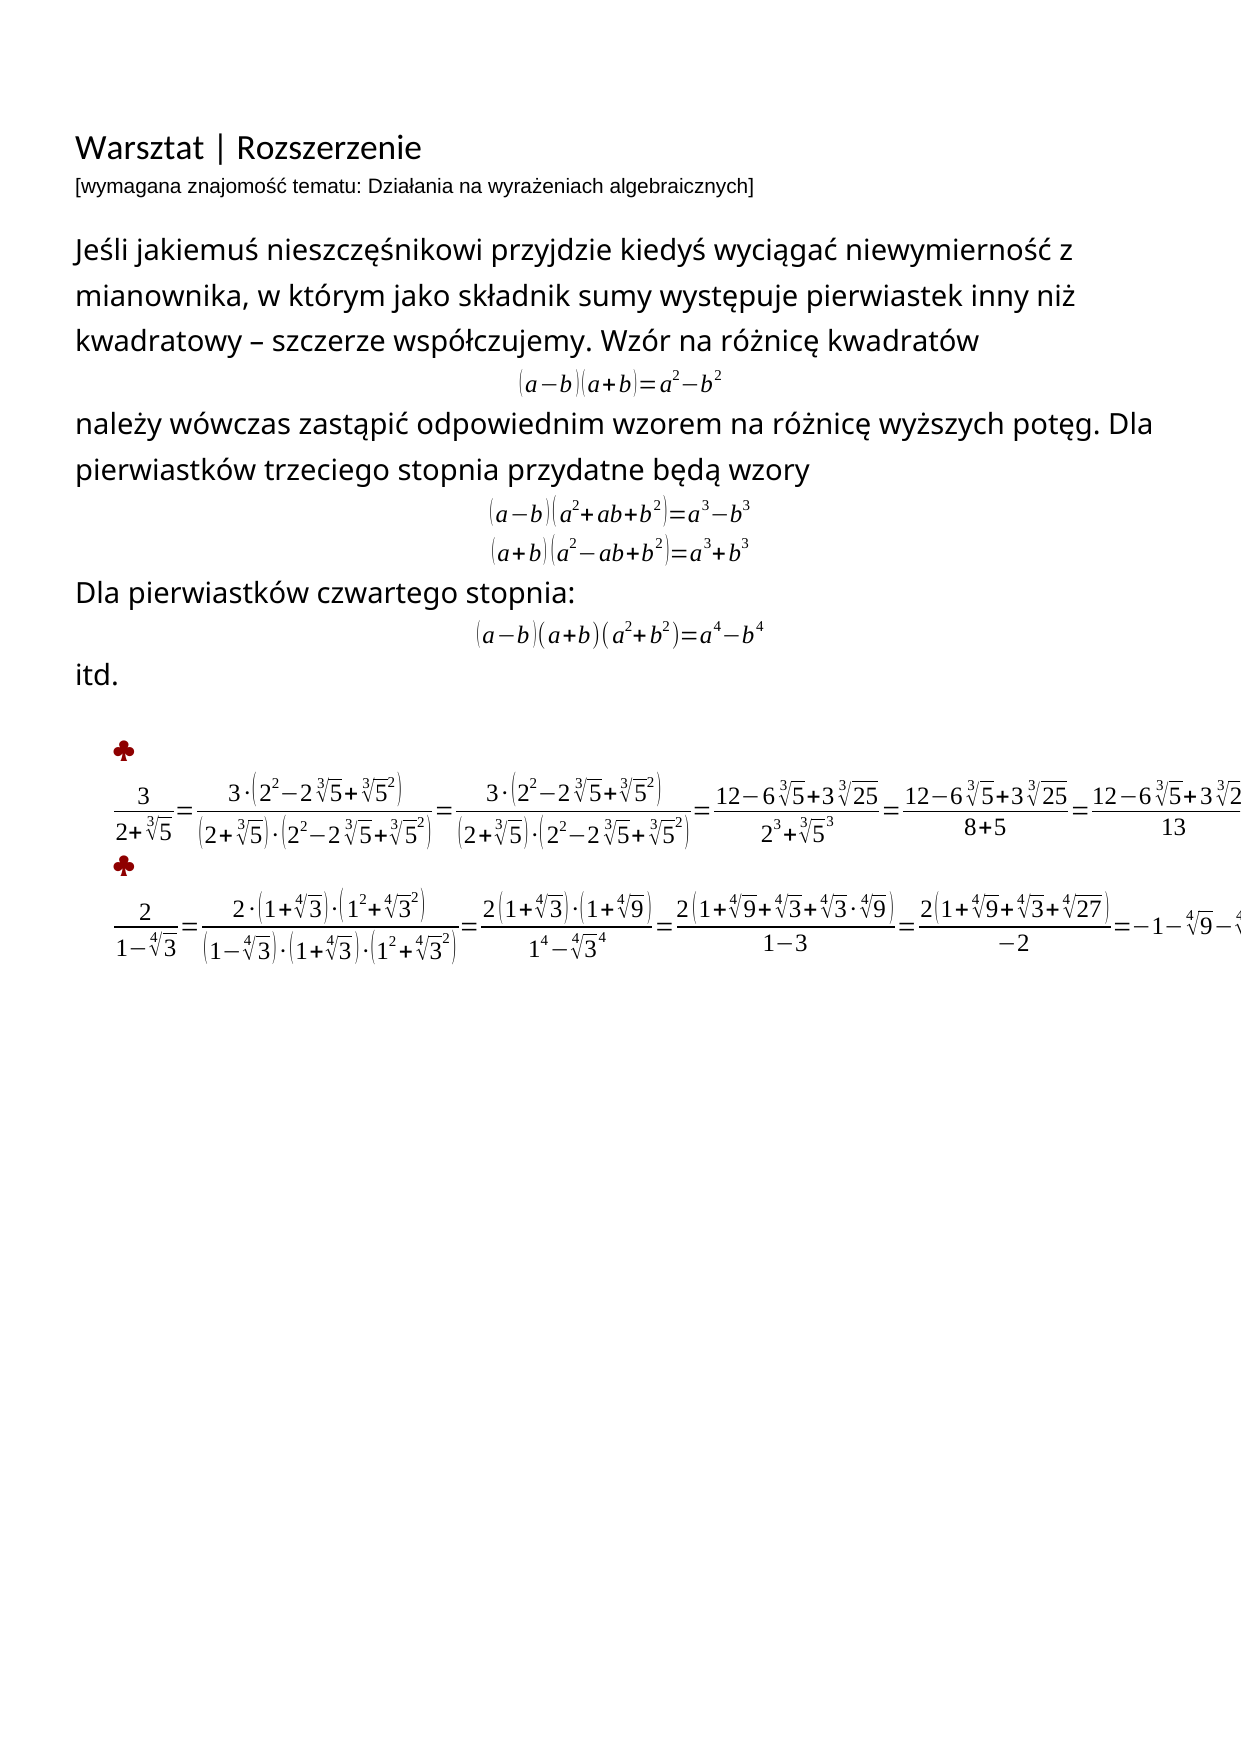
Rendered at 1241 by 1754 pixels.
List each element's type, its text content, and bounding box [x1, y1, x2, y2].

text Warsztat | Rozszerzenie [75, 125, 1165, 168]
text [wymagana znajomość tematu: Działania na wyrażeniach algebraicznych] [75, 174, 1165, 198]
text Dla pierwiastków czwartego stopnia: [75, 572, 1165, 612]
text Jeśli jakiemuś nieszczęśnikowi przyjdzie kiedyś wyciągać niewymierność z mianownika, w którym jako składnik sumy występuje pierwiastek inny niż kwadratowy – szczerze współczujemy. Wzór na różnicę kwadratów [75, 229, 1165, 360]
text itd. [75, 654, 1165, 694]
text należy wówczas zastąpić odpowiednim wzorem na różnicę wyższych potęg. Dla pierwiastków trzeciego stopnia przydatne będą wzory [75, 403, 1165, 488]
